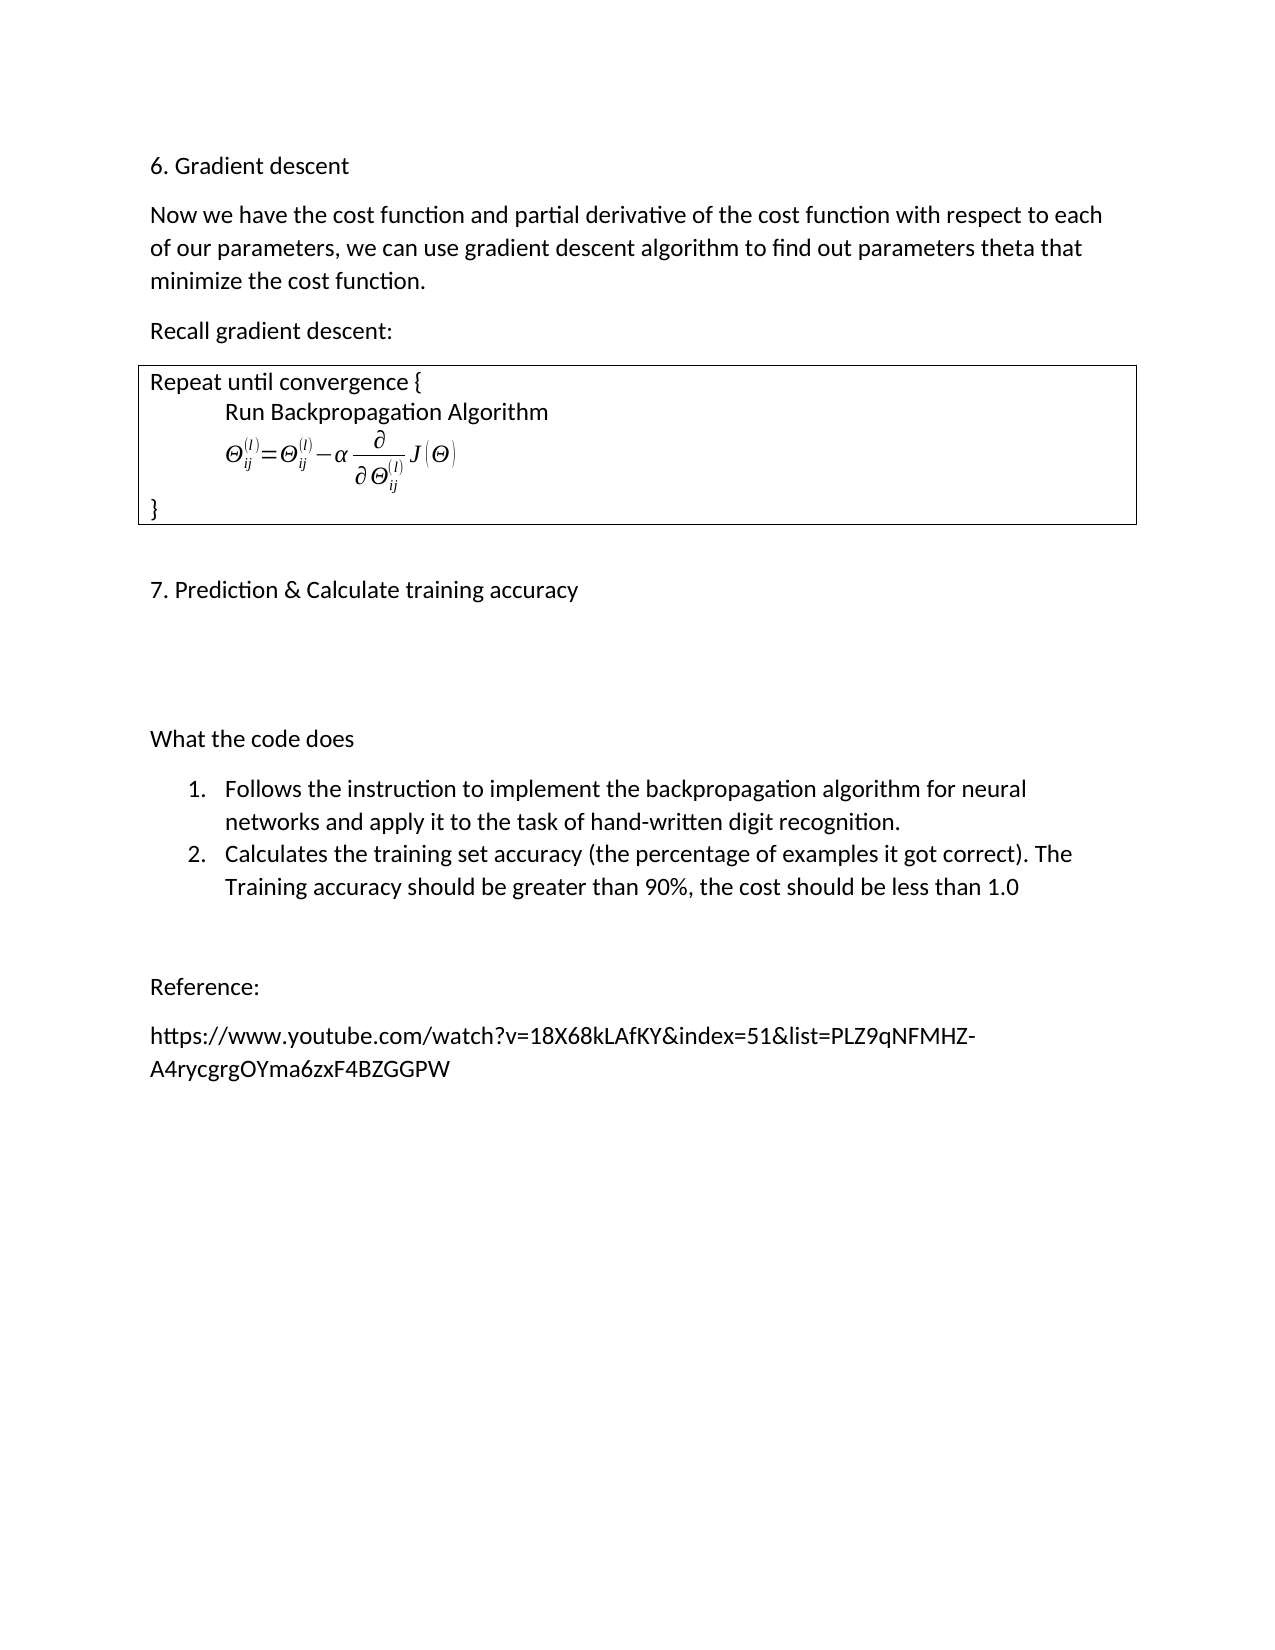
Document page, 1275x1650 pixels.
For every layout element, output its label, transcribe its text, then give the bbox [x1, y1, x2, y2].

text Reference: [150, 971, 1125, 1001]
list Calculates the training set accuracy (the percentage of examples it got correct). The Training accuracy should be greater than 90%, the cost should be less than 1.0 [187, 838, 1125, 902]
text Now we have the cost function and partial derivative of the cost function with respect to each of our parameters, we can use gradient descent algorithm to find out parameters theta that minimize the cost function. [150, 199, 1125, 296]
text 7. Prediction & Calculate training accuracy [150, 574, 1125, 605]
text 6. Gradient descent [150, 150, 1125, 181]
text What the code does [150, 723, 1125, 754]
text Recall gradient descent: [150, 315, 1125, 346]
table_header Repeat until convergence { Run Backpropagation Algorithm } [139, 366, 1136, 524]
text https://www.youtube.com/watch?v=18X68kLAfKY&index=51&list=PLZ9qNFMHZ-A4rycgrgOYma6zxF4BZGGPW [150, 1020, 1125, 1084]
list Follows the instruction to implement the backpropagation algorithm for neural networks and apply it to the task of hand-written digit recognition. [187, 773, 1125, 836]
